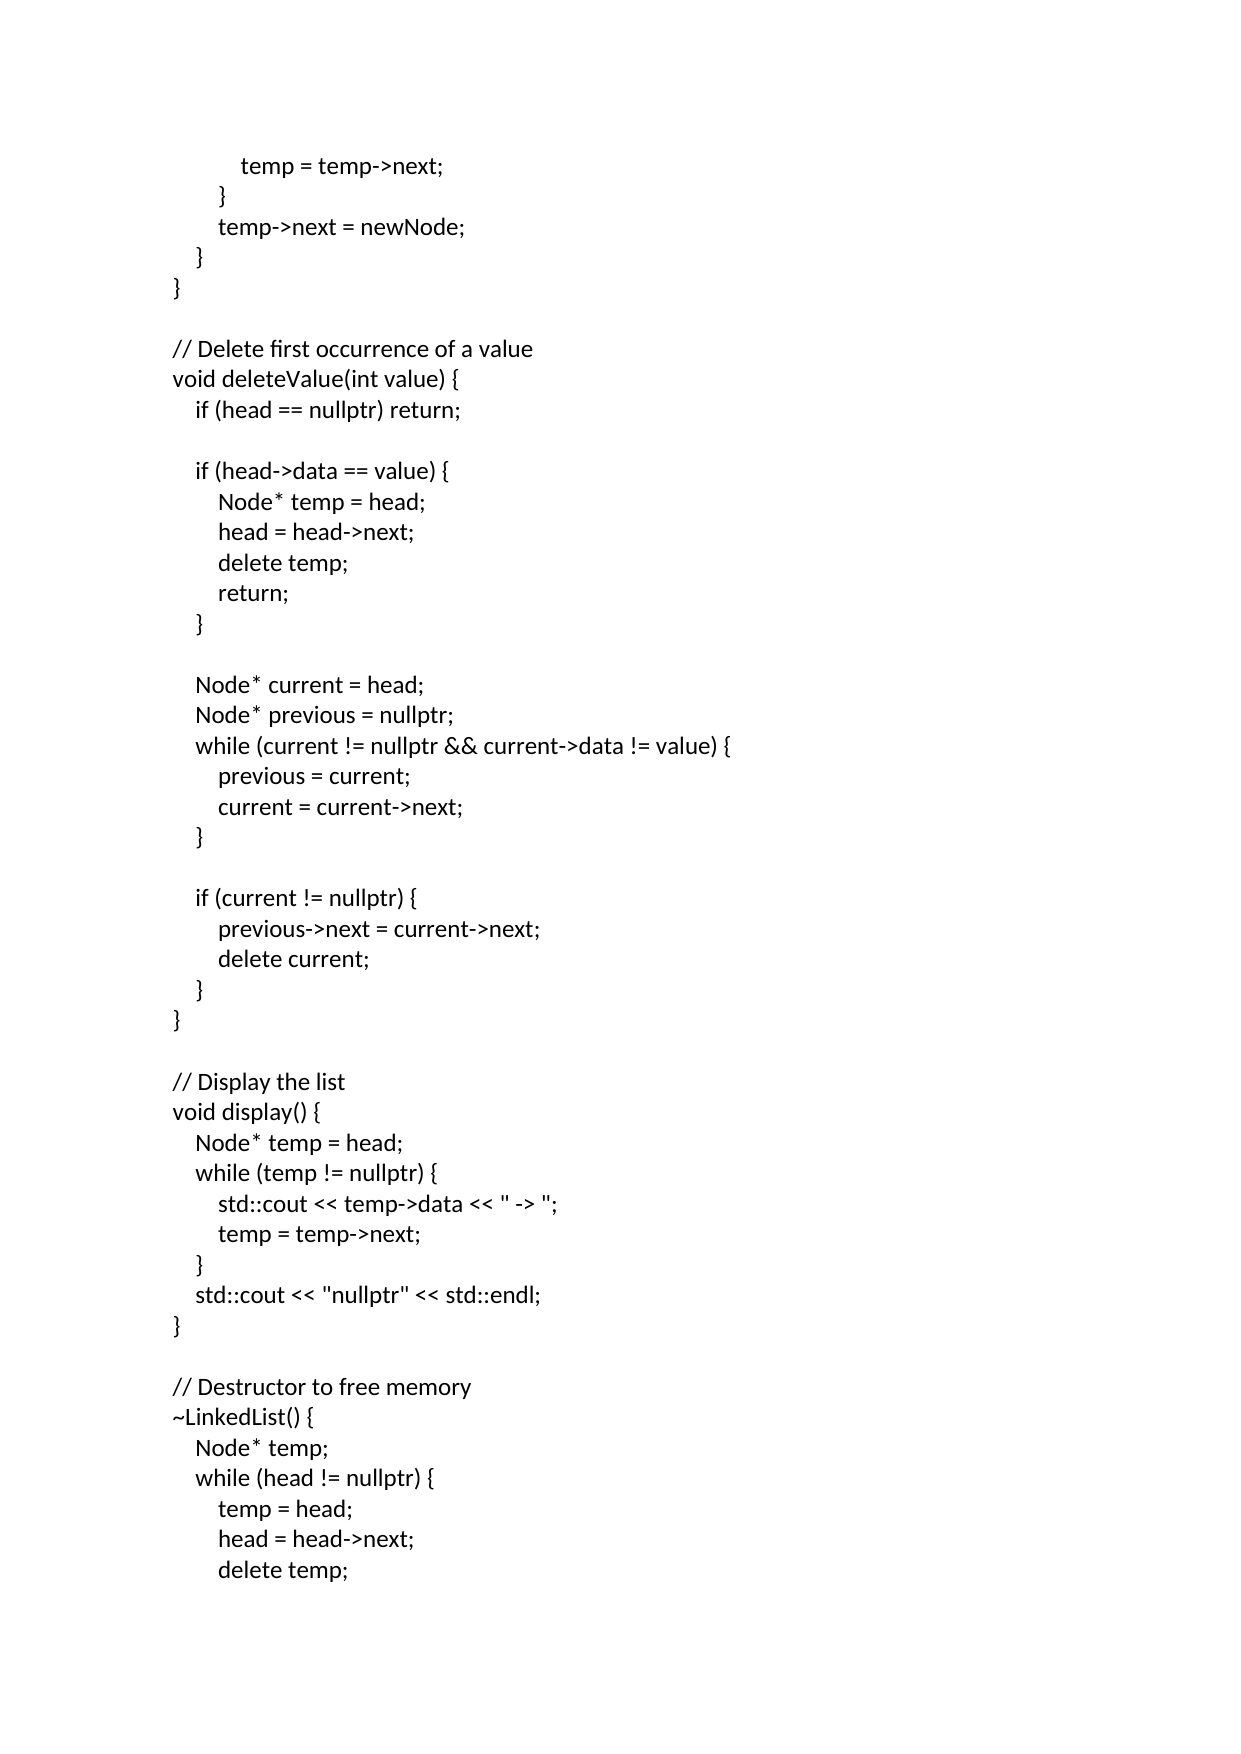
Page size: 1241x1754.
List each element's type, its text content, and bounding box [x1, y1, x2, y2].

text delete temp; [150, 547, 1090, 577]
text head = head->next; [150, 516, 1090, 547]
text } [150, 608, 1090, 638]
text delete temp; [150, 1554, 1090, 1584]
text ~LinkedList() { [150, 1401, 1090, 1432]
text delete current; [150, 943, 1090, 974]
text Node* temp; [150, 1432, 1090, 1462]
text void display() { [150, 1096, 1090, 1127]
text temp = temp->next; [150, 1218, 1090, 1249]
text return; [150, 577, 1090, 608]
text Node* previous = nullptr; [150, 699, 1090, 730]
text } [150, 974, 1090, 1004]
text } [150, 272, 1090, 303]
text Node* temp = head; [150, 486, 1090, 516]
text temp->next = newNode; [150, 211, 1090, 242]
text if (current != nullptr) { [150, 882, 1090, 913]
text } [150, 1249, 1090, 1279]
text while (head != nullptr) { [150, 1462, 1090, 1493]
text Node* current = head; [150, 669, 1090, 699]
text // Delete first occurrence of a value [150, 333, 1090, 364]
text head = head->next; [150, 1523, 1090, 1554]
text } [150, 1310, 1090, 1340]
text void deleteValue(int value) { [150, 364, 1090, 394]
text Node* temp = head; [150, 1127, 1090, 1157]
text if (head == nullptr) return; [150, 394, 1090, 425]
text } [150, 242, 1090, 272]
text current = current->next; [150, 791, 1090, 821]
text previous = current; [150, 760, 1090, 791]
text std::cout << temp->data << " -> "; [150, 1188, 1090, 1218]
text temp = temp->next; [150, 150, 1090, 181]
text // Destructor to free memory [150, 1371, 1090, 1401]
text while (current != nullptr && current->data != value) { [150, 730, 1090, 760]
text temp = head; [150, 1493, 1090, 1523]
text } [150, 1004, 1090, 1035]
text std::cout << "nullptr" << std::endl; [150, 1279, 1090, 1310]
text } [150, 821, 1090, 852]
text previous->next = current->next; [150, 913, 1090, 943]
text if (head->data == value) { [150, 455, 1090, 486]
text // Display the list [150, 1066, 1090, 1096]
text while (temp != nullptr) { [150, 1157, 1090, 1188]
text } [150, 181, 1090, 211]
